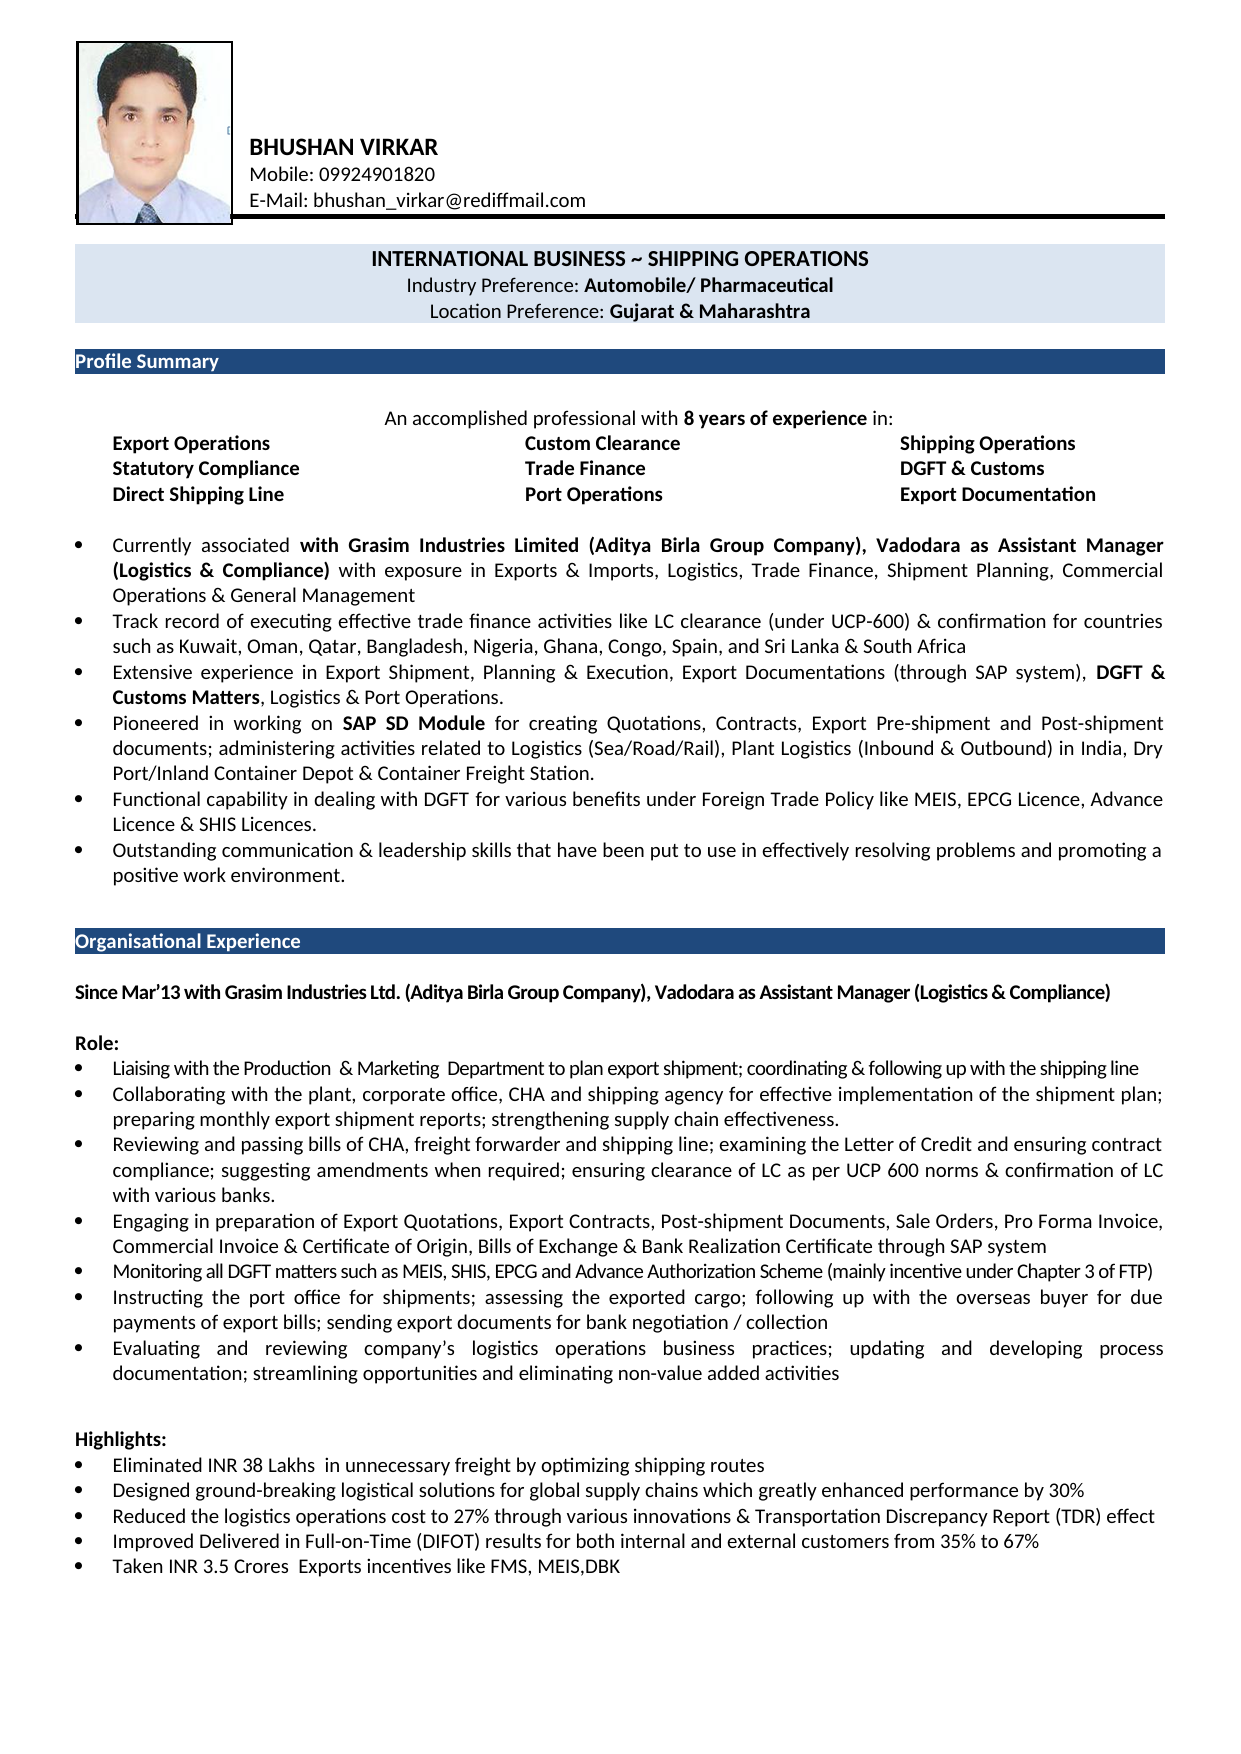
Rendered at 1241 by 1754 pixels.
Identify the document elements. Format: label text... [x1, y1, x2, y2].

list Eliminated INR 38 Lakhs in unnecessary freight by optimizing shipping routes [75, 1452, 1165, 1477]
text Since Mar’13 with Grasim Industries Ltd. (Aditya Birla Group Company), Vadodara as Assistant Manager (Logistics & Compliance) [75, 979, 1165, 1004]
text INTERNATIONAL BUSINESS ~ SHIPPING OPERATIONS [75, 244, 1165, 272]
list Reviewing and passing bills of CHA, freight forwarder and shipping line; examining the Letter of Credit and ensuring contract compliance; suggesting amendments when required; ensuring clearance of LC as per UCP 600 norms & confirmation of LC with various banks. [75, 1132, 1165, 1208]
text Role: [75, 1030, 1165, 1055]
text Highlights: [75, 1427, 1165, 1452]
list Statutory Compliance Trade Finance DGFT & Customs [112, 456, 1165, 481]
list Liaising with the Production & Marketing Department to plan export shipment; coordinating & following up with the shipping line [75, 1055, 1165, 1081]
list Taken INR 3.5 Crores Exports incentives like FMS, MEIS,DBK [75, 1554, 1165, 1579]
list An accomplished professional with 8 years of experience in: [112, 405, 1165, 430]
picture [79, 43, 231, 223]
text Location Preference: Gujarat & Maharashtra [75, 298, 1165, 323]
list Designed ground-breaking logistical solutions for global supply chains which greatly enhanced performance by 30% [75, 1477, 1165, 1503]
list Engaging in preparation of Export Quotations, Export Contracts, Post-shipment Documents, Sale Orders, Pro Forma Invoice, Commercial Invoice & Certificate of Origin, Bills of Exchange & Bank Realization Certificate through SAP system [75, 1208, 1165, 1259]
list Evaluating and reviewing company’s logistics operations business practices; updating and developing process documentation; streamlining opportunities and eliminating non-value added activities [75, 1335, 1165, 1386]
list Instructing the port office for shipments; assessing the exported cargo; following up with the overseas buyer for due payments of export bills; sending export documents for bank negotiation / collection [75, 1284, 1165, 1335]
list Collaborating with the plant, corporate office, CHA and shipping agency for effective implementation of the shipment plan; preparing monthly export shipment reports; strengthening supply chain effectiveness. [75, 1081, 1165, 1132]
text E-Mail: bhushan_virkar@rediffmail.com [233, 187, 1165, 214]
text Profile Summary [75, 349, 1165, 374]
list Currently associated with Grasim Industries Limited (Aditya Birla Group Company), Vadodara as Assistant Manager (Logistics & Compliance) with exposure in Exports & Imports, Logistics, Trade Finance, Shipment Planning, Commercial Operations & General Management [75, 532, 1165, 608]
list Extensive experience in Export Shipment, Planning & Execution, Export Documentations (through SAP system), DGFT & Customs Matters, Logistics & Port Operations. [75, 659, 1165, 710]
text Organisational Experience [75, 928, 1165, 954]
list Export Operations Custom Clearance Shipping Operations [112, 430, 1165, 456]
text BHUSHAN VIRKAR [233, 131, 1165, 161]
list Pioneered in working on SAP SD Module for creating Quotations, Contracts, Export Pre-shipment and Post-shipment documents; administering activities related to Logistics (Sea/Road/Rail), Plant Logistics (Inbound & Outbound) in India, Dry Port/Inland Container Depot & Container Freight Station. [75, 710, 1165, 786]
list Improved Delivered in Full-on-Time (DIFOT) results for both internal and external customers from 35% to 67% [75, 1528, 1165, 1554]
list Reduced the logistics operations cost to 27% through various innovations & Transportation Discrepancy Report (TDR) effect [75, 1503, 1165, 1528]
text Mobile: 09924901820 [233, 161, 1165, 187]
list Track record of executing effective trade finance activities like LC clearance (under UCP-600) & confirmation for countries such as Kuwait, Oman, Qatar, Bangladesh, Nigeria, Ghana, Congo, Spain, and Sri Lanka & South Africa [75, 608, 1165, 659]
list Functional capability in dealing with DGFT for various benefits under Foreign Trade Policy like MEIS, EPCG Licence, Advance Licence & SHIS Licences. [75, 786, 1165, 837]
list Outstanding communication & leadership skills that have been put to use in effectively resolving problems and promoting a positive work environment. [75, 837, 1165, 888]
text Industry Preference: Automobile/ Pharmaceutical [75, 272, 1165, 298]
list Direct Shipping Line Port Operations Export Documentation [112, 481, 1165, 506]
list Monitoring all DGFT matters such as MEIS, SHIS, EPCG and Advance Authorization Scheme (mainly incentive under Chapter 3 of FTP) [75, 1259, 1165, 1284]
